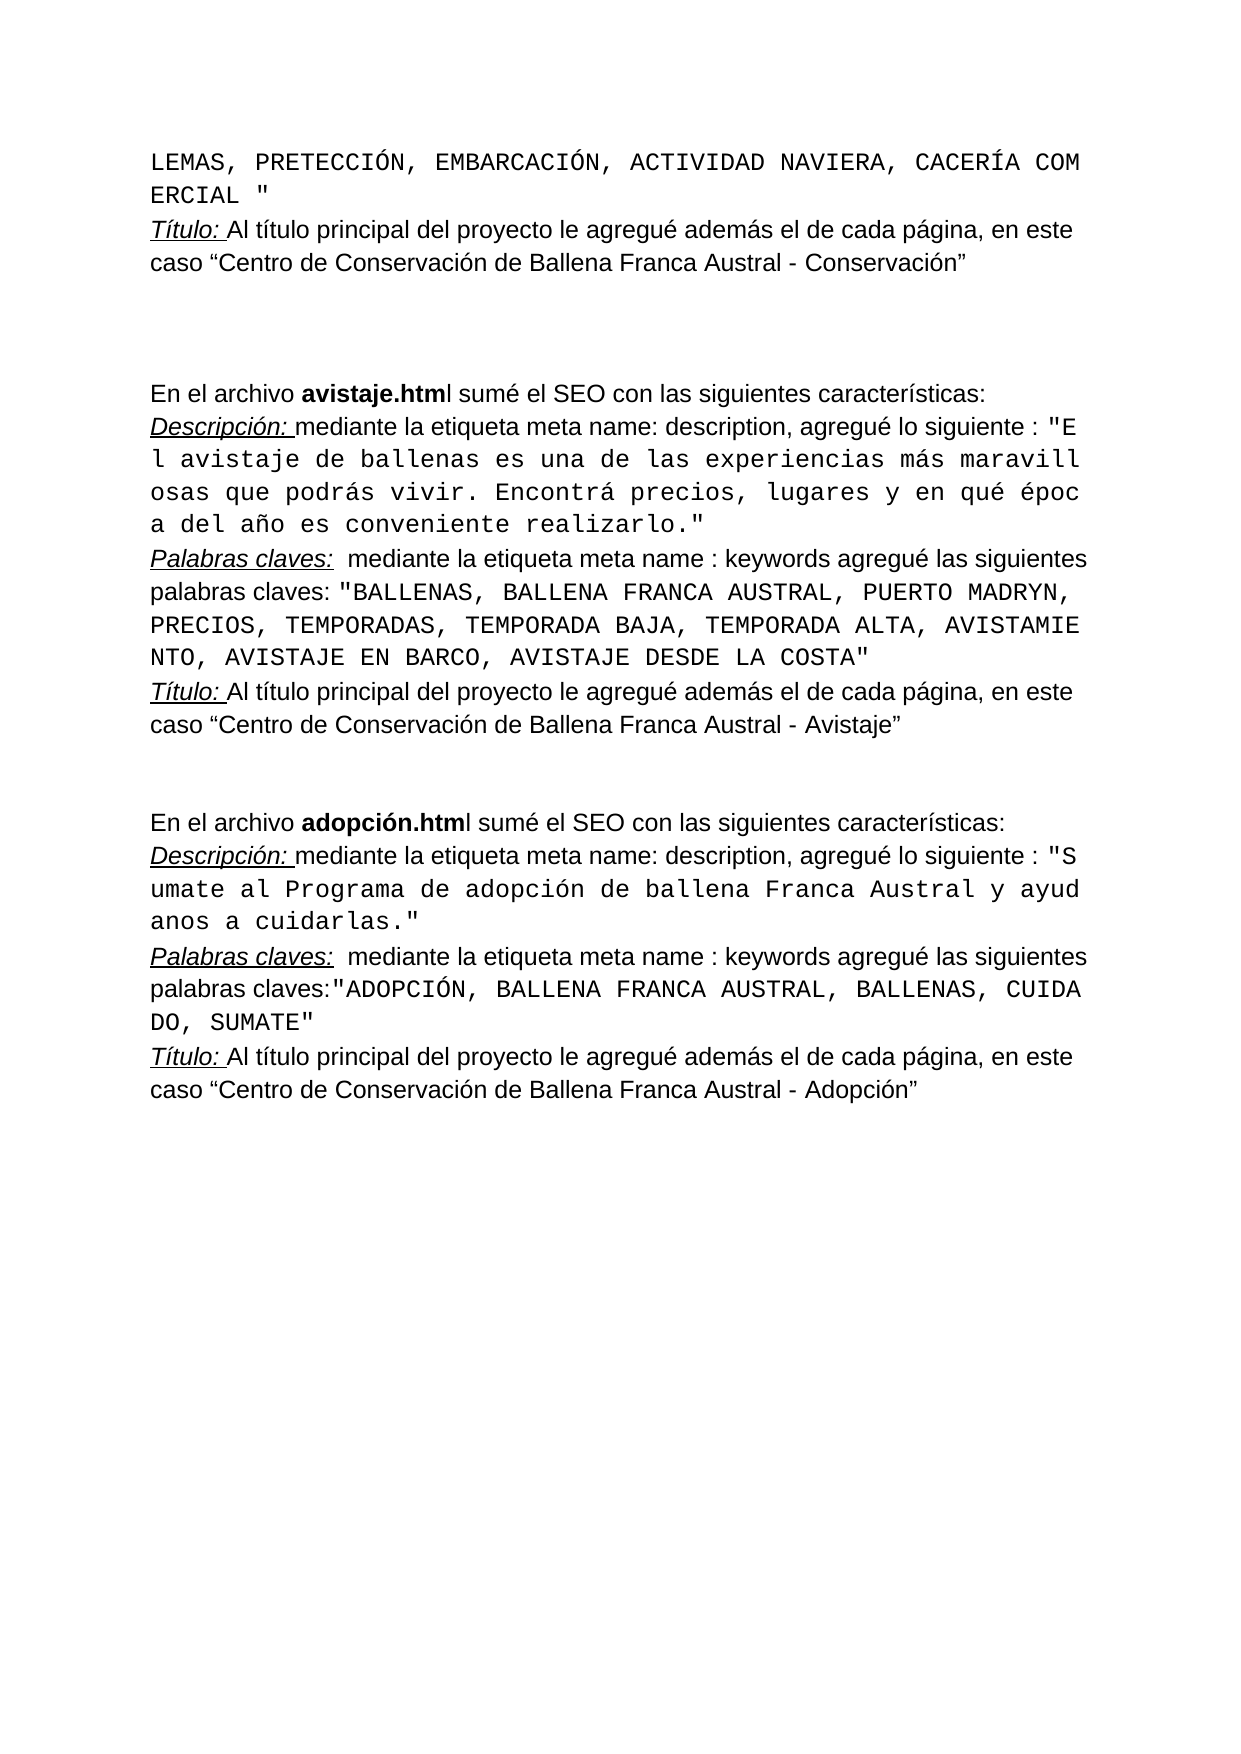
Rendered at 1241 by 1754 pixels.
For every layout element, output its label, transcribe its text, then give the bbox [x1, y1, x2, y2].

text Descripción: mediante la etiqueta meta name: description, agregué lo siguiente : "El avistaje de ballenas es una de las experiencias más maravillosas que podrás vivir. Encontrá precios, lugares y en qué época del año es conveniente realizarlo." [150, 412, 1090, 540]
text Título: Al título principal del proyecto le agregué además el de cada página, en este caso “Centro de Conservación de Ballena Franca Austral - Avistaje” [150, 677, 1090, 739]
text Título: Al título principal del proyecto le agregué además el de cada página, en este caso “Centro de Conservación de Ballena Franca Austral - Adopción” [150, 1042, 1090, 1104]
text Descripción: mediante la etiqueta meta name: description, agregué lo siguiente : "Sumate al Programa de adopción de ballena Franca Austral y ayudanos a cuidarlas." [150, 841, 1090, 937]
text Título: Al título principal del proyecto le agregué además el de cada página, en este caso “Centro de Conservación de Ballena Franca Austral - Conservación” [150, 215, 1090, 277]
text En el archivo avistaje.html sumé el SEO con las siguientes características: [150, 378, 1090, 407]
text Palabras claves: mediante la etiqueta meta name : keywords agregué las siguientes palabras claves:"ADOPCIÓN, BALLENA FRANCA AUSTRAL, BALLENAS, CUIDADO, SUMATE" [150, 941, 1090, 1038]
text En el archivo adopción.html sumé el SEO con las siguientes características: [150, 808, 1090, 837]
text Palabras claves: mediante la etiqueta meta name : keywords agregué las siguientes palabras claves: "BALLENAS, BALLENA FRANCA AUSTRAL, PUERTO MADRYN, PRECIOS, TEMPORADAS, TEMPORADA BAJA, TEMPORADA ALTA, AVISTAMIENTO, AVISTAJE EN BARCO, AVISTAJE DESDE LA COSTA" [150, 544, 1090, 673]
